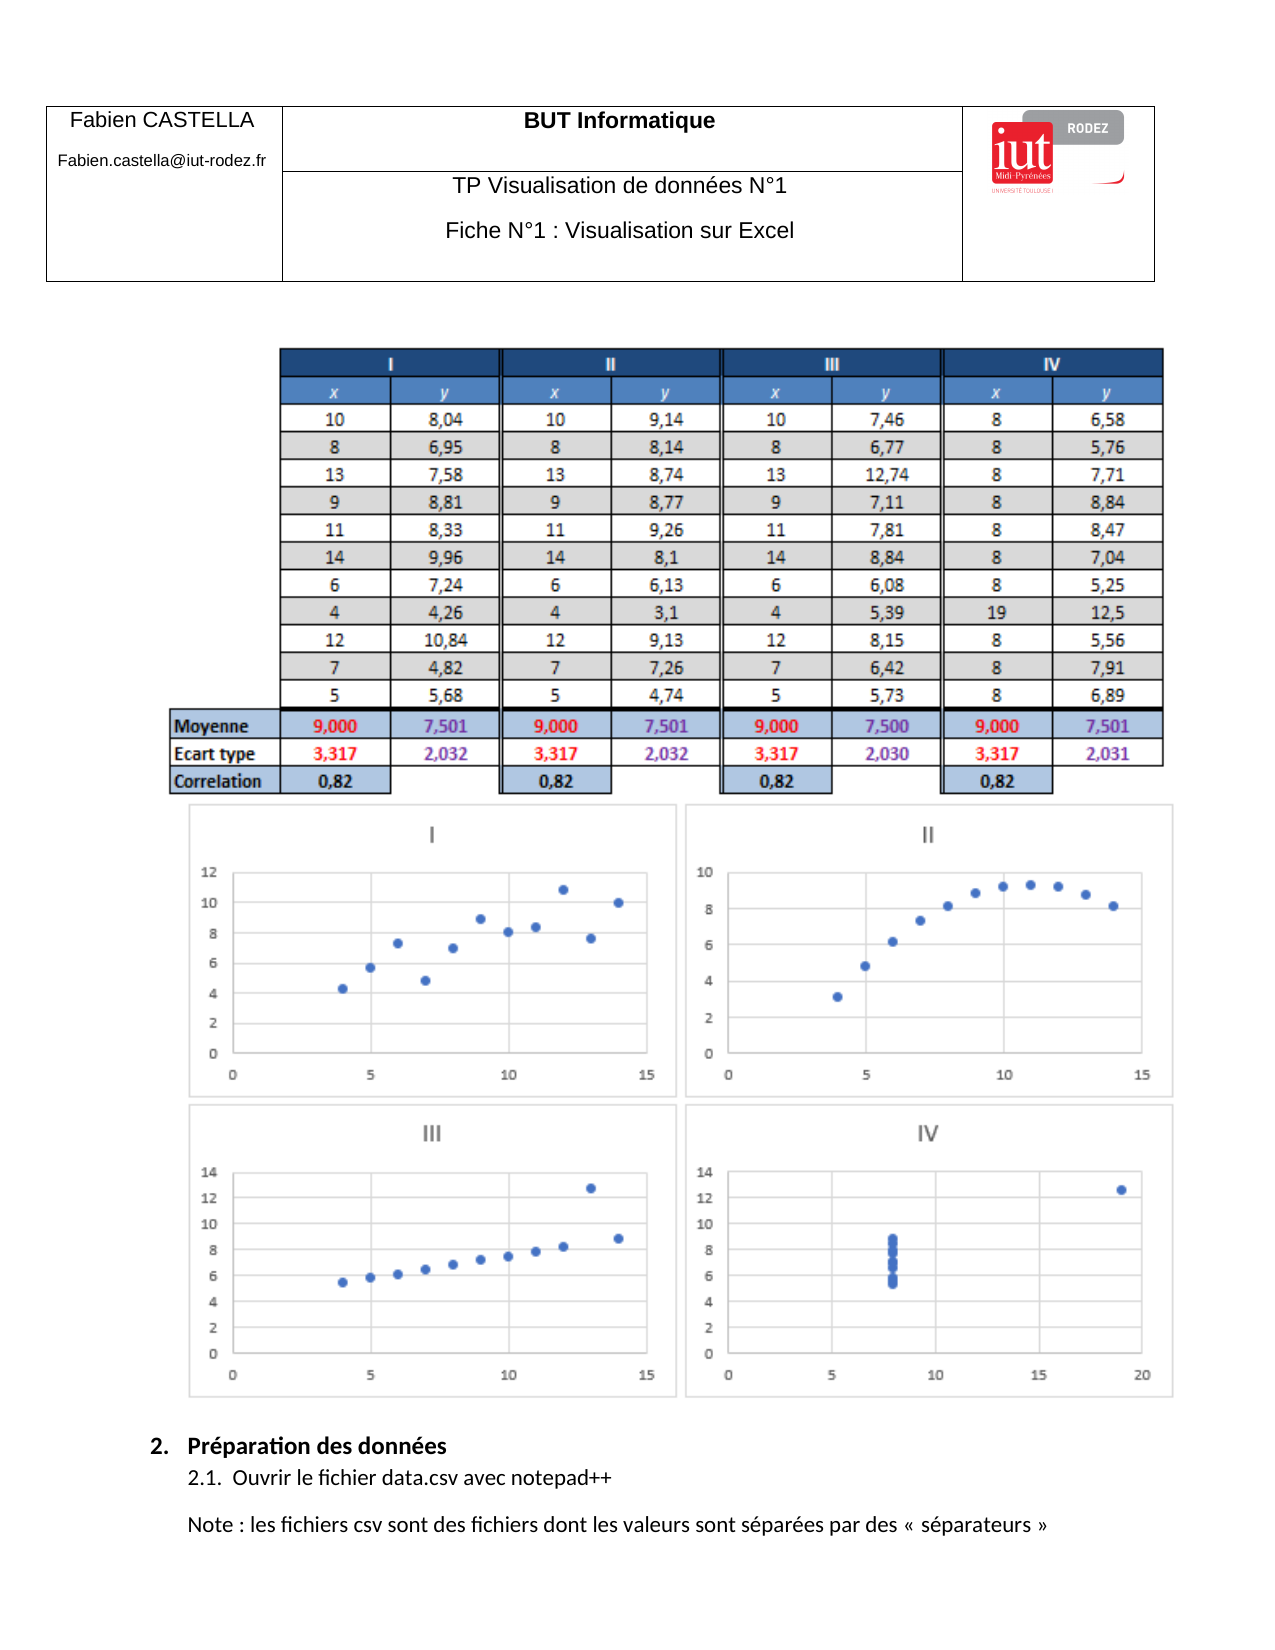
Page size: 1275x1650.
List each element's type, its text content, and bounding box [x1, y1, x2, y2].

list Ouvrir le fichier data.csv avec notepad++ [187, 1463, 1125, 1491]
list Préparation des données [150, 1430, 1125, 1460]
text Note : les fichiers csv sont des fichiers dont les valeurs sont séparées par des « séparateurs » [150, 1510, 1125, 1538]
picture [987, 107, 1129, 195]
picture [150, 337, 1189, 1411]
